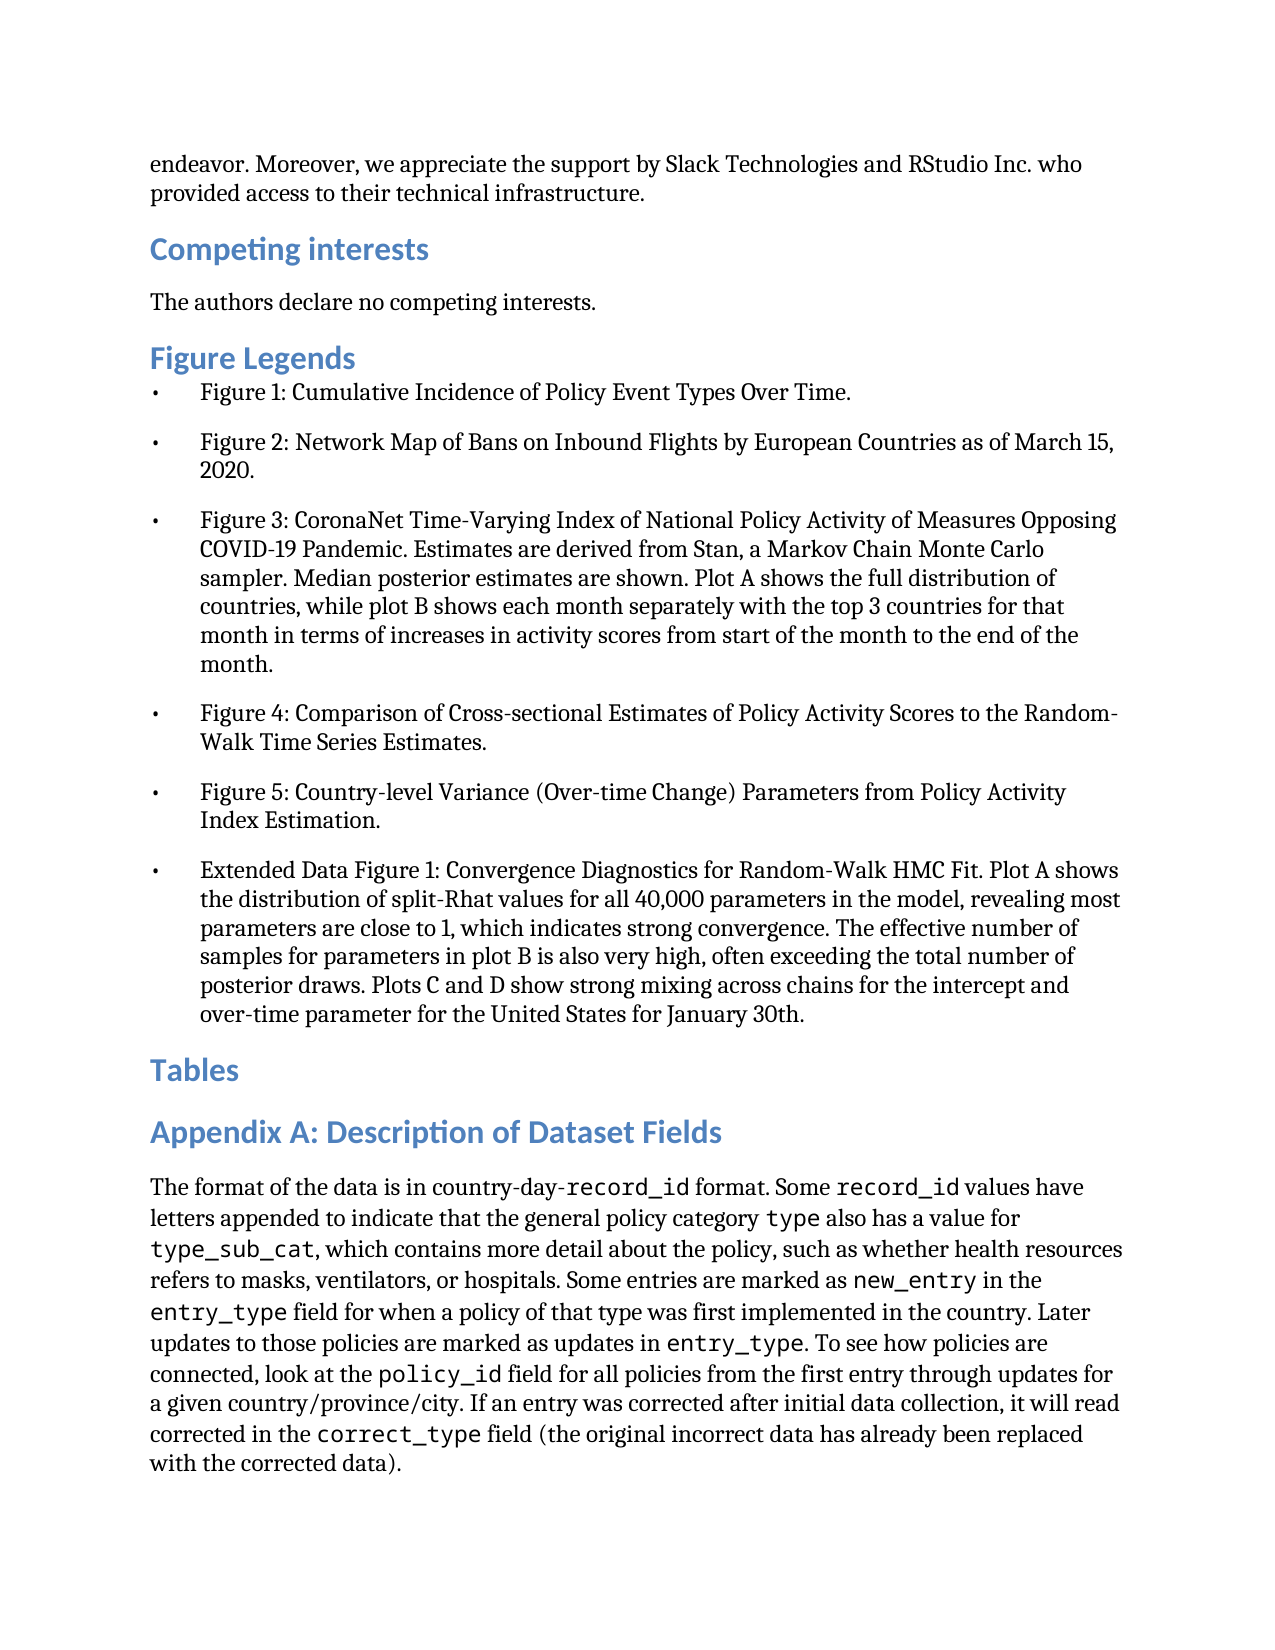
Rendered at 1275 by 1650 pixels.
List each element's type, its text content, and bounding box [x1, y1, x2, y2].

list Figure 1: Cumulative Incidence of Policy Event Types Over Time. [150, 378, 1125, 407]
list Figure 4: Comparison of Cross-sectional Estimates of Policy Activity Scores to the Random-Walk Time Series Estimates. [150, 699, 1125, 757]
list Figure 2: Network Map of Bans on Inbound Flights by European Countries as of March 15, 2020. [150, 428, 1125, 485]
list Figure 3: CoronaNet Time-Varying Index of National Policy Activity of Measures Opposing COVID-19 Pandemic. Estimates are derived from Stan, a Markov Chain Monte Carlo sampler. Median posterior estimates are shown. Plot A shows the full distribution of countries, while plot B shows each month separately with the top 3 countries for that month in terms of increases in activity scores from start of the month to the end of the month. [150, 506, 1125, 678]
subtitle Figure Legends [150, 337, 1125, 378]
list Figure 5: Country-level Variance (Over-time Change) Parameters from Policy Activity Index Estimation. [150, 778, 1125, 835]
list Extended Data Figure 1: Convergence Diagnostics for Random-Walk HMC Fit. Plot A shows the distribution of split-Rhat values for all 40,000 parameters in the model, revealing most parameters are close to 1, which indicates strong convergence. The effective number of samples for parameters in plot B is also very high, often exceeding the total number of posterior draws. Plots C and D show strong mixing across chains for the intercept and over-time parameter for the United States for January 30th. [150, 856, 1125, 1028]
subtitle Appendix A: Description of Dataset Fields [150, 1111, 1125, 1152]
text The format of the data is in country-day-record_id format. Some record_id values have letters appended to indicate that the general policy category type also has a value for type_sub_cat, which contains more detail about the policy, such as whether health resources refers to masks, ventilators, or hospitals. Some entries are marked as new_entry in the entry_type field for when a policy of that type was first implemented in the country. Later updates to those policies are marked as updates in entry_type. To see how policies are connected, look at the policy_id field for all policies from the first entry through updates for a given country/province/city. If an entry was corrected after initial data collection, it will read corrected in the correct_type field (the original incorrect data has already been replaced with the corrected data). [150, 1170, 1125, 1478]
subtitle Tables [150, 1049, 1125, 1090]
text The authors declare no competing interests. [150, 288, 1125, 317]
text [150, 150, 1125, 207]
subtitle Competing interests [150, 228, 1125, 269]
